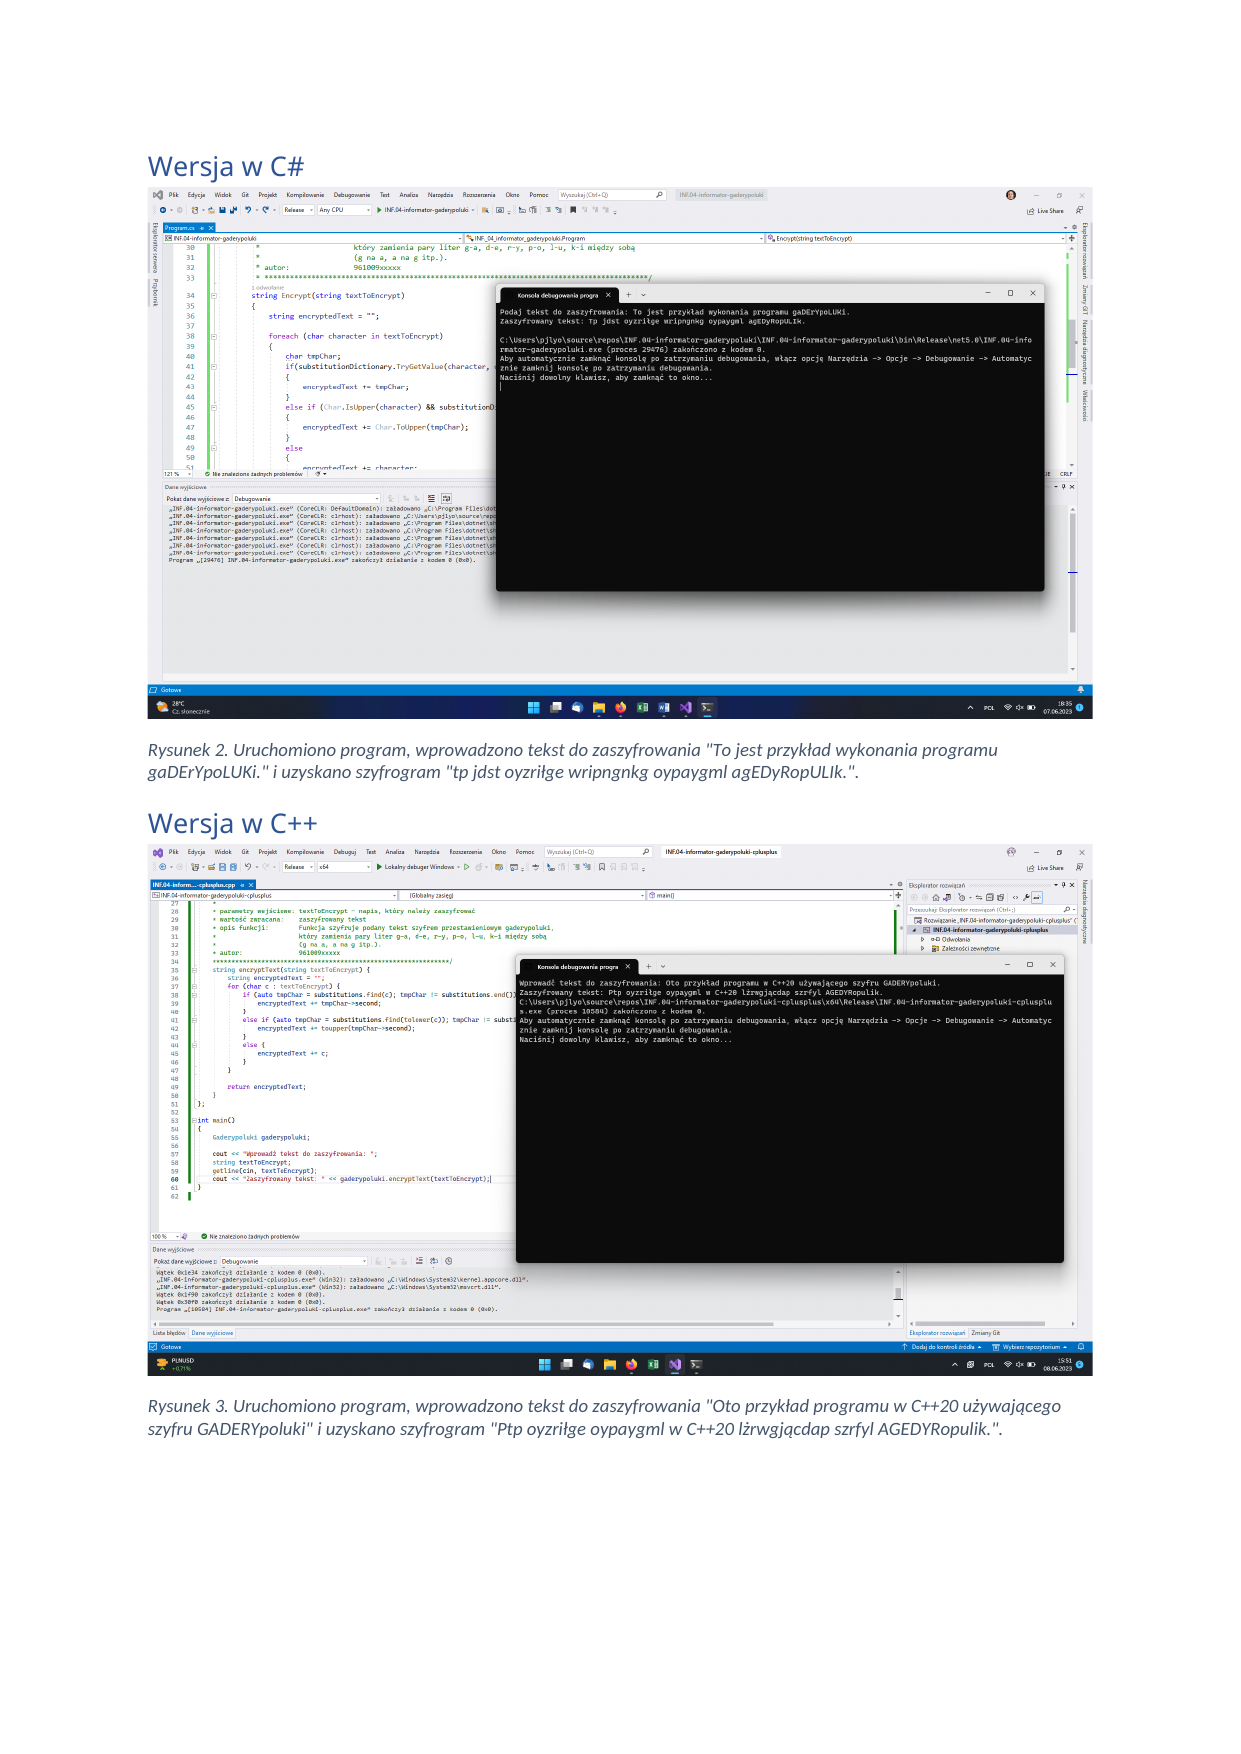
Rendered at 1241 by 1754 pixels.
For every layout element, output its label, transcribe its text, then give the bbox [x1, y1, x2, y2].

subtitle Wersja w C++ [148, 804, 1093, 841]
subtitle Wersja w C# [148, 148, 1093, 184]
picture [147, 844, 1093, 1376]
picture [147, 187, 1093, 719]
